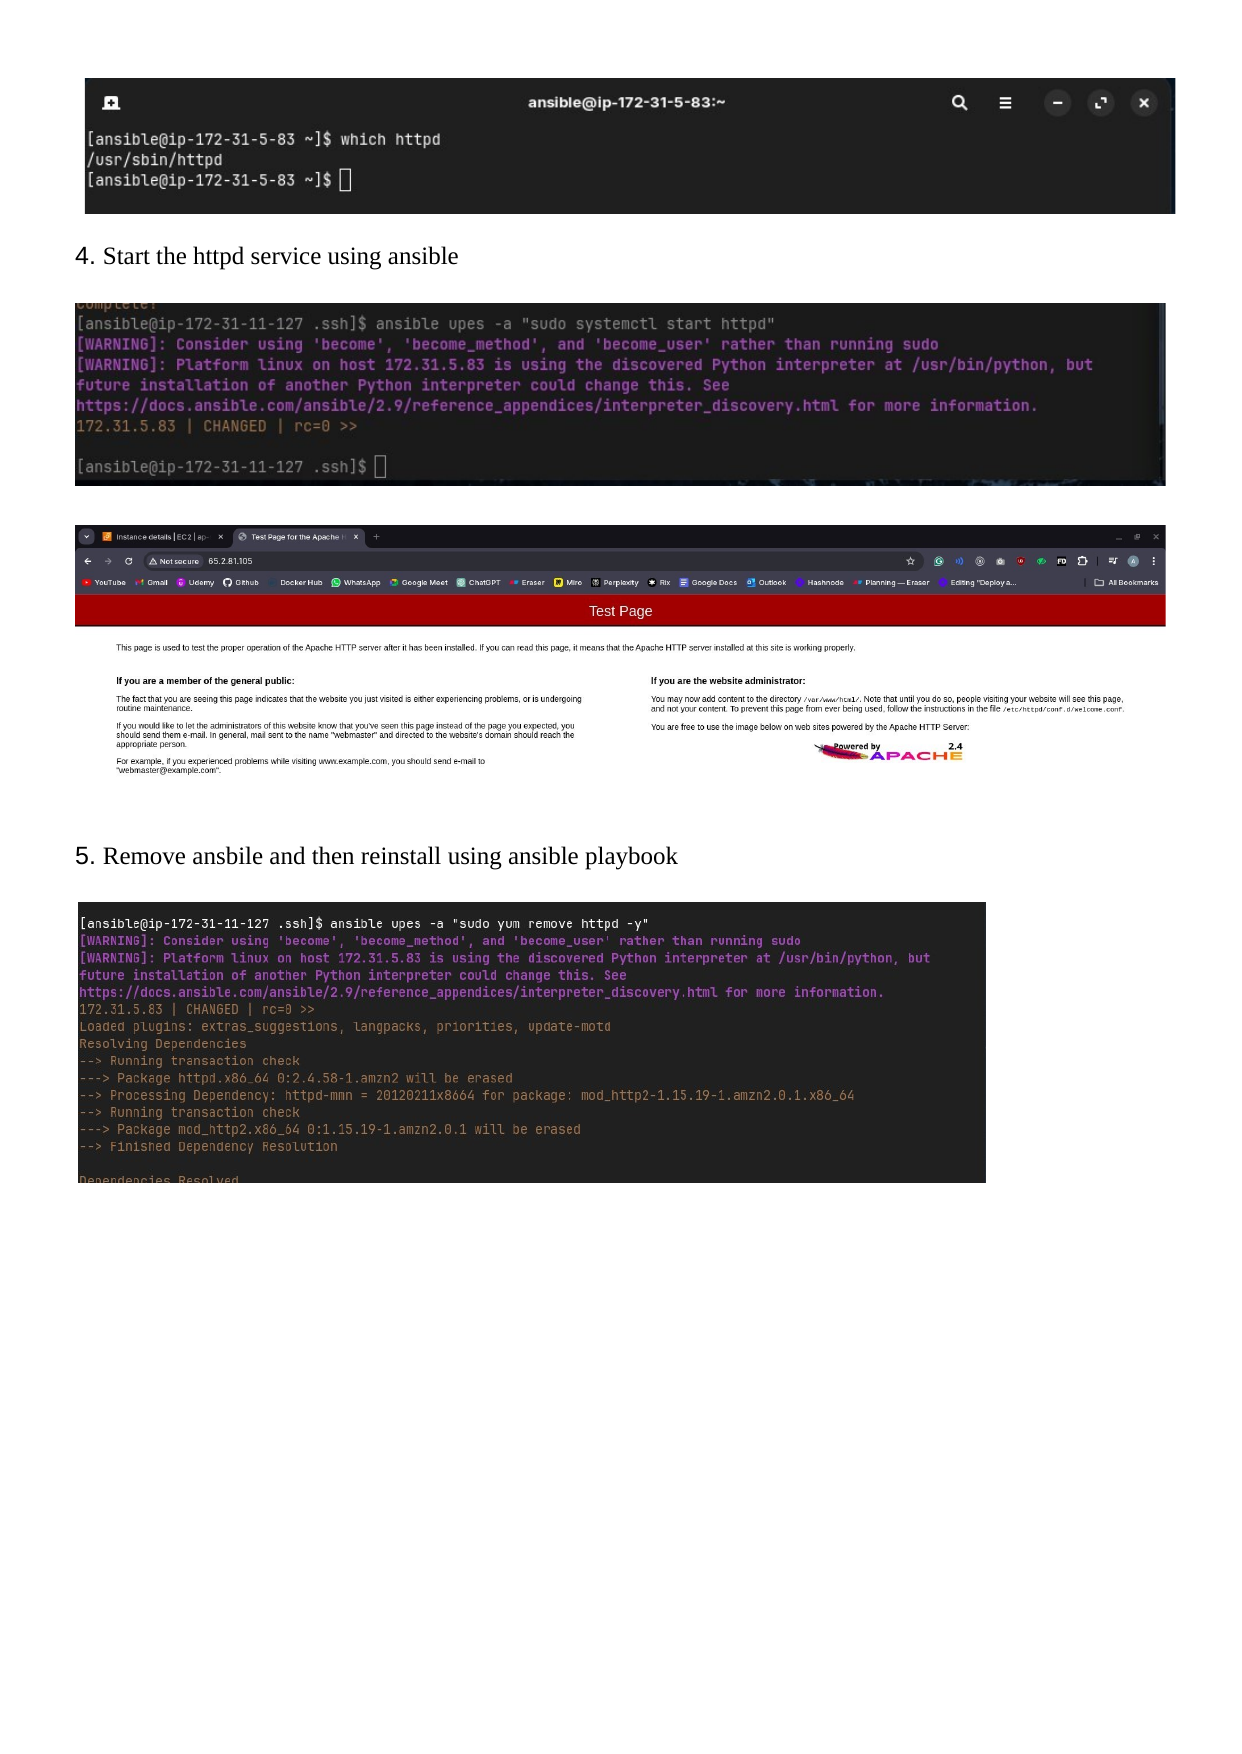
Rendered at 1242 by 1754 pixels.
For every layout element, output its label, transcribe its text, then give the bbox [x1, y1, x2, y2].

list Start the httpd service using ansible [75, 241, 723, 270]
picture [78, 902, 986, 1183]
picture [75, 525, 1166, 801]
picture [84, 78, 1176, 214]
list Remove ansbile and then reinstall using ansible playbook [75, 841, 723, 869]
picture [75, 303, 1166, 486]
